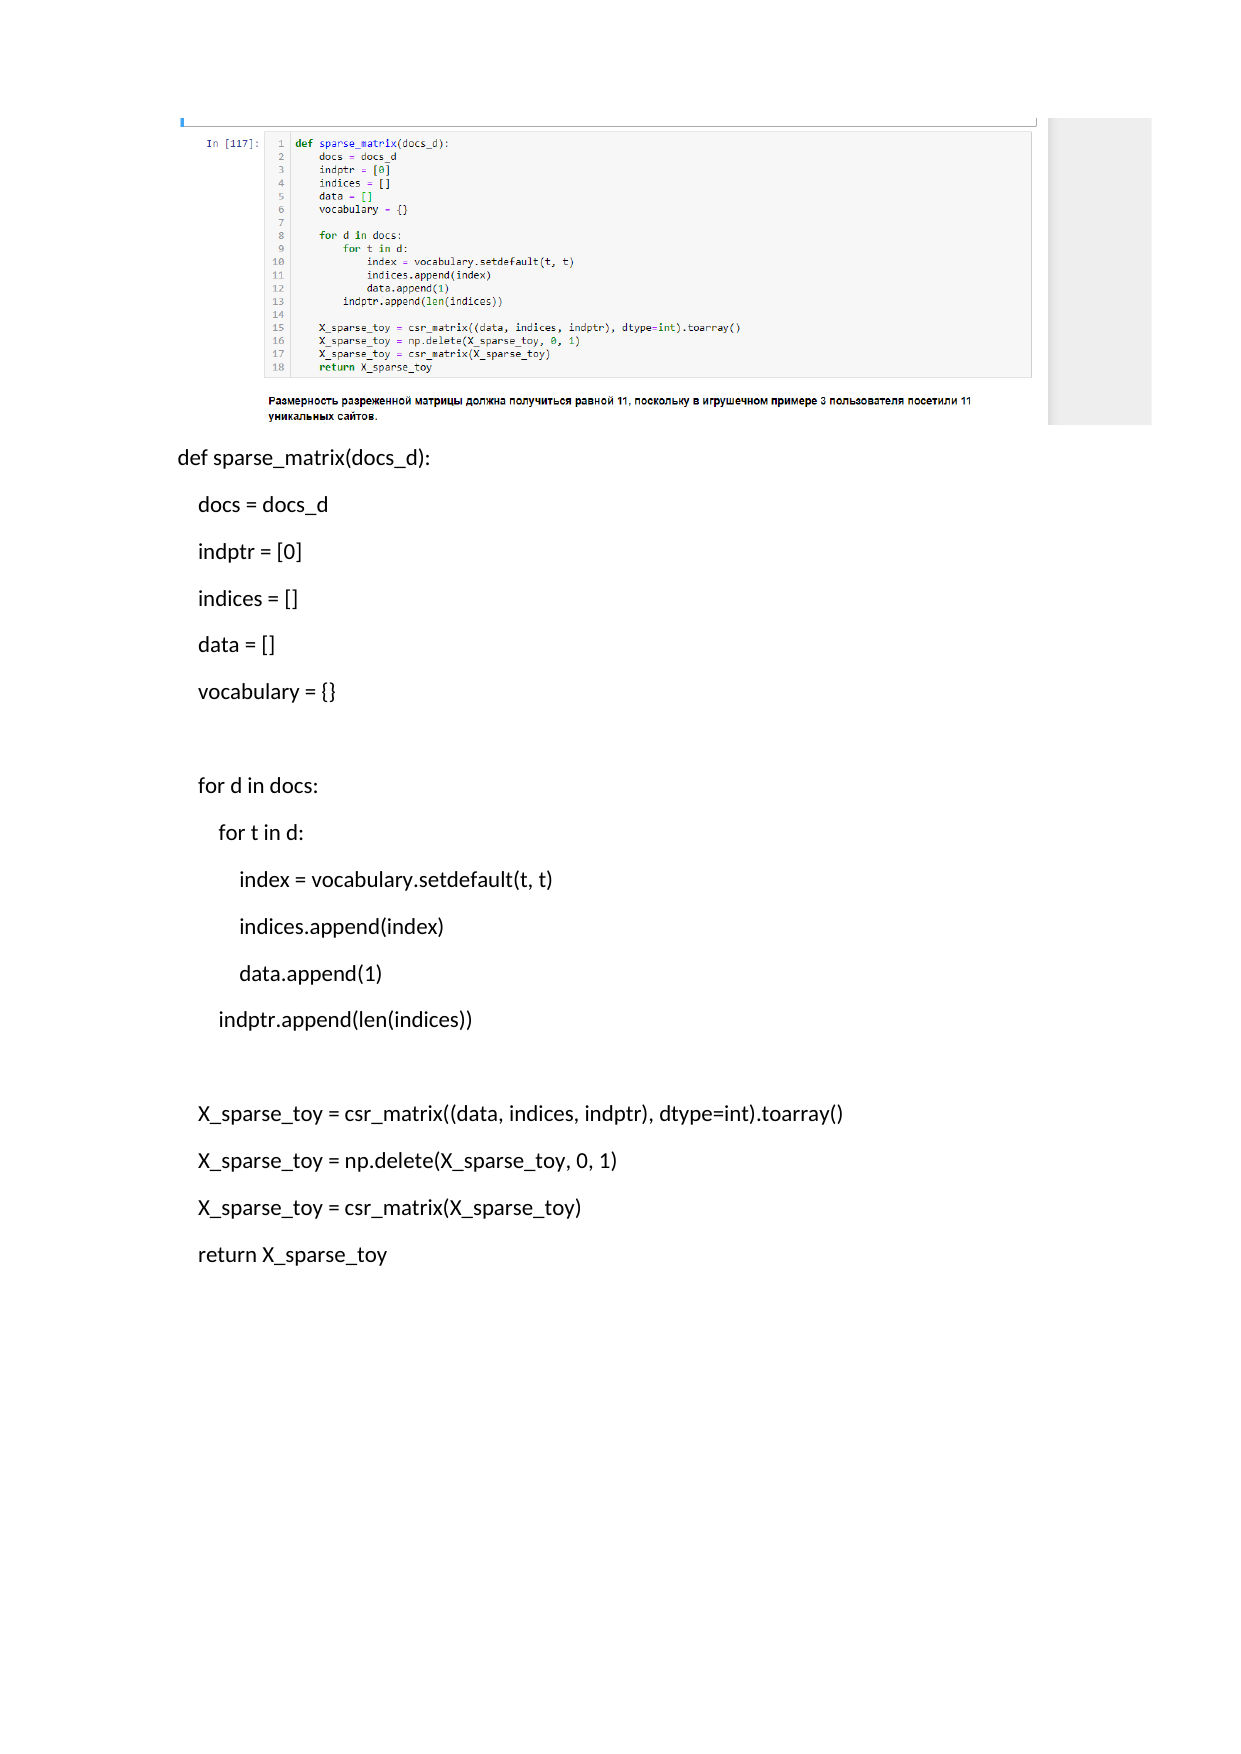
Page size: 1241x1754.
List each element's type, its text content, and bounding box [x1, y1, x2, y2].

text for d in docs: [177, 771, 1152, 799]
text docs = docs_d [177, 490, 1152, 518]
text X_sparse_toy = np.delete(X_sparse_toy, 0, 1) [177, 1146, 1152, 1174]
text for t in d: [177, 818, 1152, 846]
text vocabulary = {} [177, 677, 1152, 705]
text X_sparse_toy = csr_matrix(X_sparse_toy) [177, 1193, 1152, 1221]
text def sparse_matrix(docs_d): [177, 443, 1152, 471]
text indptr.append(len(indices)) [177, 1006, 1152, 1033]
text indices.append(index) [177, 912, 1152, 940]
text data.append(1) [177, 959, 1152, 987]
text X_sparse_toy = csr_matrix((data, indices, indptr), dtype=int).toarray() [177, 1099, 1152, 1127]
text data = [] [177, 631, 1152, 658]
picture [177, 118, 1152, 425]
text index = vocabulary.setdefault(t, t) [177, 865, 1152, 893]
text return X_sparse_toy [177, 1240, 1152, 1268]
text indptr = [0] [177, 537, 1152, 565]
text indices = [] [177, 584, 1152, 612]
